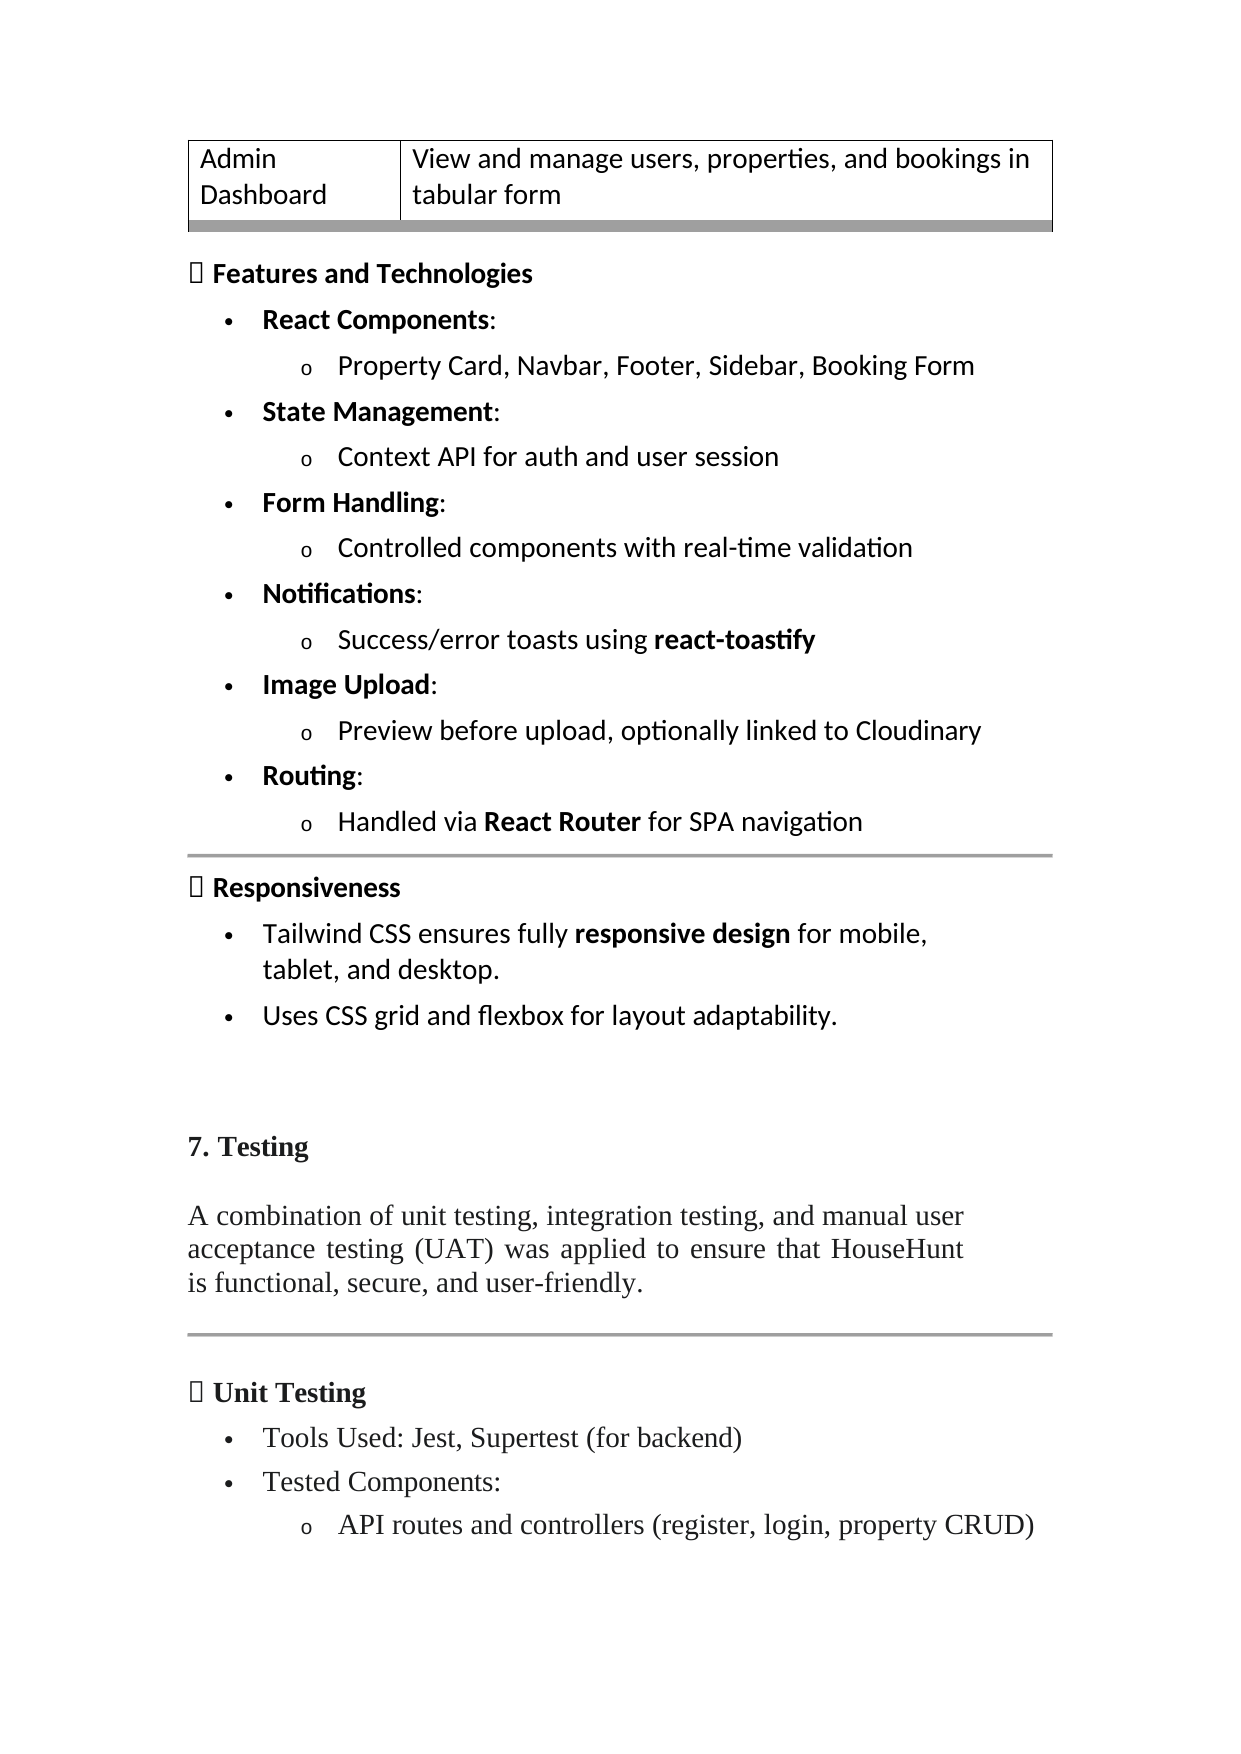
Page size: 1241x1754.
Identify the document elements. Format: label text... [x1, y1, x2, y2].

text 📱 Responsiveness [187, 867, 1063, 906]
list Tested Components: [225, 1464, 1063, 1497]
table_header View and manage users, properties, and bookings in tabular form [401, 141, 1052, 219]
list Handled via React Router for SPA navigation [300, 803, 1063, 839]
list API routes and controllers (register, login, property CRUD) [300, 1507, 1063, 1541]
list Context API for auth and user session [300, 438, 1063, 474]
list React Components: [225, 301, 1063, 337]
list State Management: [225, 393, 1063, 428]
list Controlled components with real-time validation [300, 529, 1063, 565]
table_header Admin Dashboard [189, 141, 400, 219]
list Uses CSS grid and flexbox for layout adaptability. [225, 997, 1063, 1032]
list Preview before upload, optionally linked to Cloudinary [300, 712, 1063, 748]
list Image Upload: [225, 666, 1063, 702]
list Success/error toasts using react-toastify [300, 621, 1063, 657]
list Testing [187, 1129, 1063, 1163]
text ✅ Unit Testing [187, 1371, 1063, 1411]
list Tools Used: Jest, Supertest (for backend) [225, 1420, 1063, 1454]
list Notifications: [225, 575, 1063, 611]
list Form Handling: [225, 484, 1063, 519]
text 📲 Features and Technologies [187, 252, 1063, 292]
list Tailwind CSS ensures fully responsive design for mobile, tablet, and desktop. [225, 916, 1011, 987]
text A combination of unit testing, integration testing, and manual user acceptance testing (UAT) was applied to ensure that HouseHunt is functional, secure, and user-friendly. [187, 1198, 964, 1298]
list Property Card, Navbar, Footer, Sidebar, Booking Form [300, 347, 1063, 382]
list Routing: [225, 757, 1063, 793]
